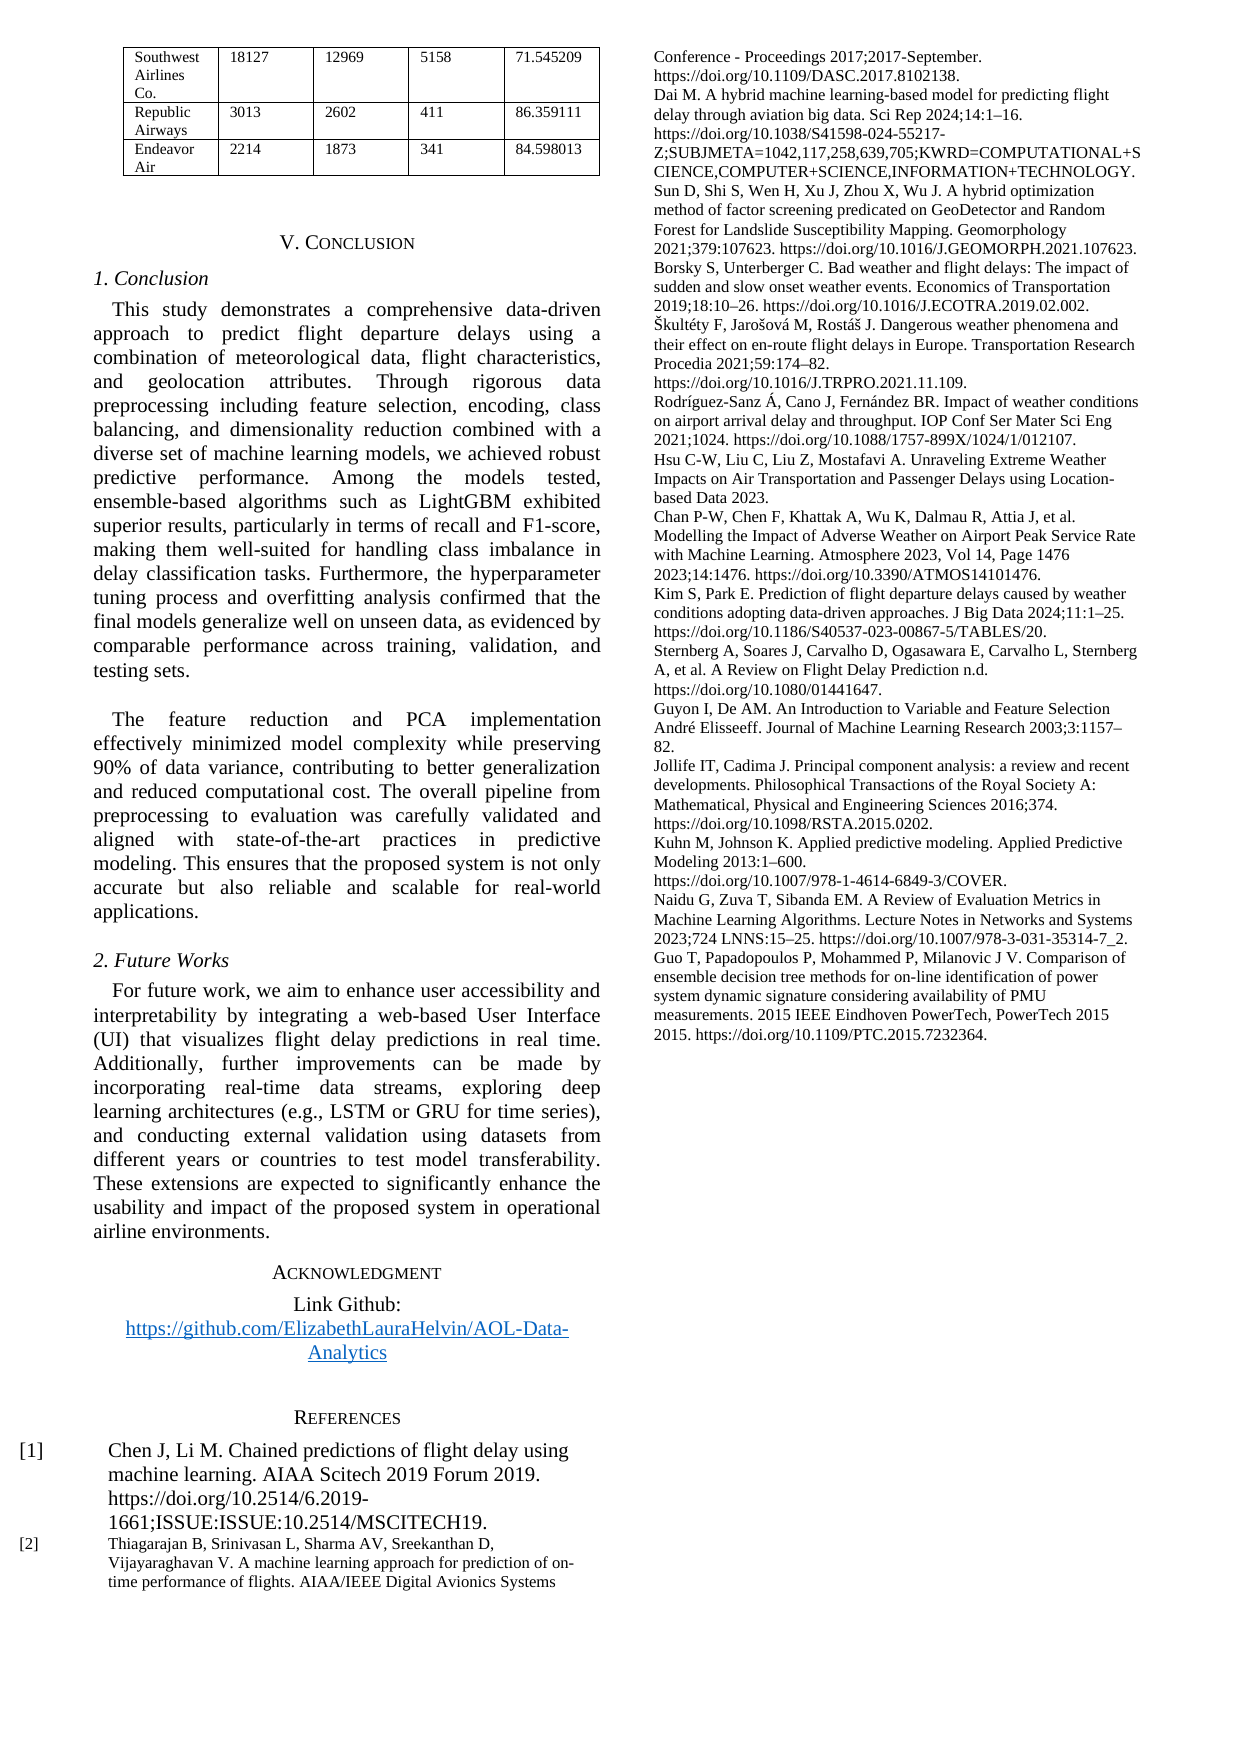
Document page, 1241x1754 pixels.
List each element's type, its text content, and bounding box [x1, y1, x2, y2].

table_cell 84.598013 [505, 140, 599, 175]
text The feature reduction and PCA implementation effectively minimized model complexity while preserving 90% of data variance, contributing to better generalization and reduced computational cost. The overall pipeline from preprocessing to evaluation was carefully validated and aligned with state-of-the-art practices in predictive modeling. This ensures that the proposed system is not only accurate but also reliable and scalable for real-world applications. [93, 707, 601, 923]
table_cell 2602 [314, 103, 408, 138]
text For future work, we aim to enhance user accessibility and interpretability by integrating a web-based User Interface (UI) that visualizes flight delay predictions in real time. Additionally, further improvements can be made by incorporating real-time data streams, exploring deep learning architectures (e.g., LSTM or GRU for time series), and conducting external validation using datasets from different years or countries to test model transferability. These extensions are expected to significantly enhance the usability and impact of the proposed system in operational airline environments. [93, 978, 601, 1243]
text This study demonstrates a comprehensive data-driven approach to predict flight departure delays using a combination of meteorological data, flight characteristics, and geolocation attributes. Through rigorous data preprocessing including feature selection, encoding, class balancing, and dimensionality reduction combined with a diverse set of machine learning models, we achieved robust predictive performance. Among the models tested, ensemble-based algorithms such as LightGBM exhibited superior results, particularly in terms of recall and F1-score, making them well-suited for handling class imbalance in delay classification tasks. Furthermore, the hyperparameter tuning process and overfitting analysis confirmed that the final models generalize well on unseen data, as evidenced by comparable performance across training, validation, and testing sets. [93, 297, 601, 682]
table_cell 3013 [219, 103, 313, 138]
table_cell Southwest Airlines Co. [124, 48, 218, 102]
subtitle V. Conclusion [93, 230, 601, 254]
table_cell 18127 [219, 48, 313, 102]
table_cell 341 [409, 140, 504, 175]
table_cell 86.359111 [505, 103, 599, 138]
table_cell 71.545209 [505, 48, 599, 102]
table_cell 12969 [314, 48, 408, 102]
subtitle Acknowledgment [112, 1260, 601, 1284]
table_cell 2214 [219, 140, 313, 175]
table_cell 5158 [409, 48, 504, 102]
table_cell Endeavor Air [124, 140, 218, 175]
subtitle 2. Future Works [93, 948, 601, 972]
table_cell 411 [409, 103, 504, 138]
table_cell 1873 [314, 140, 408, 175]
subtitle References [93, 1405, 601, 1429]
text Link Github: https://github.com/ElizabethLauraHelvin/AOL-Data-Analytics [93, 1292, 601, 1364]
subtitle 1. Conclusion [93, 266, 601, 290]
table_cell Republic Airways [124, 103, 218, 138]
